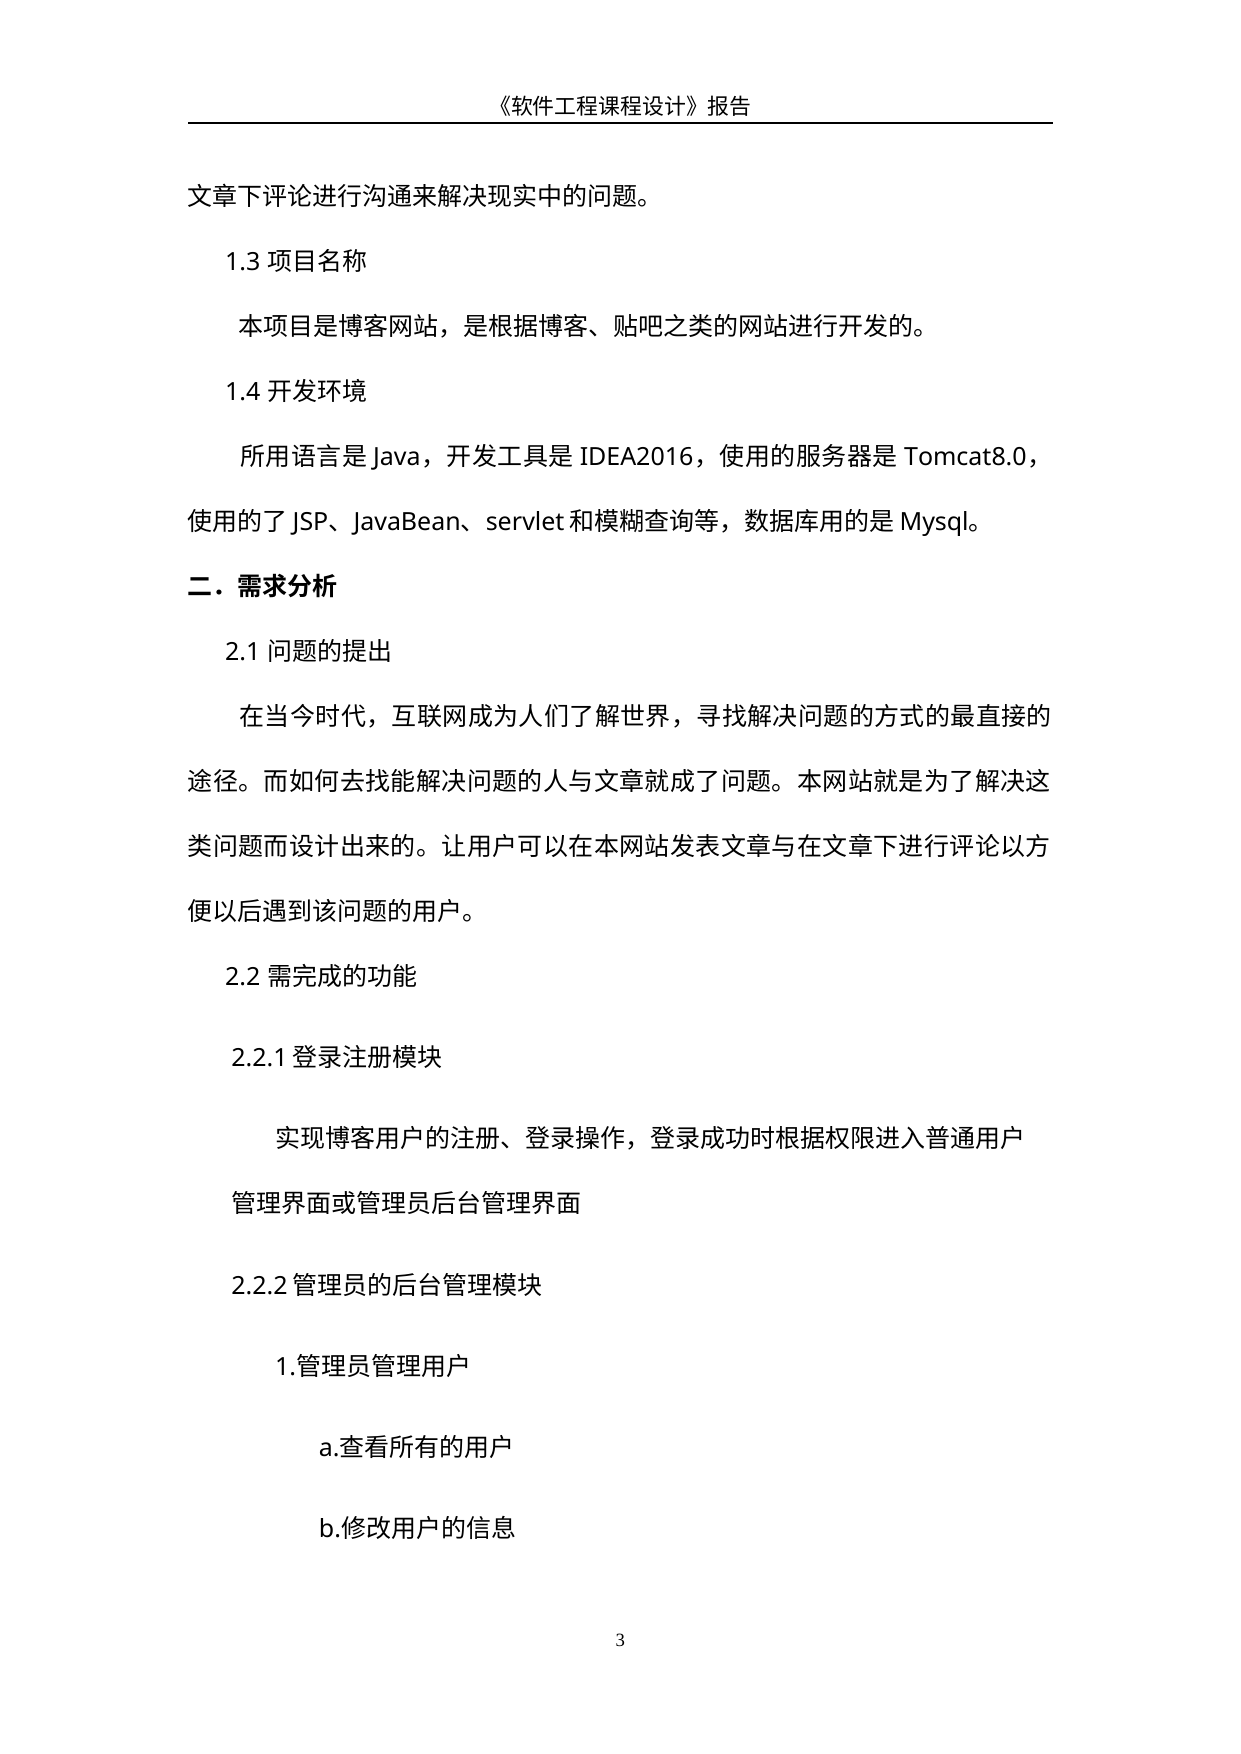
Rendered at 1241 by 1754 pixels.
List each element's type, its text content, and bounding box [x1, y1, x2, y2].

text 本项目是博客网站，是根据博客、贴吧之类的网站进行开发的。 [187, 292, 1053, 357]
list 实现博客用户的注册、登录操作，登录成功时根据权限进入普通用户管理界面或管理员后台管理界面 [231, 1104, 1038, 1234]
list a.查看所有的用户 [275, 1413, 1038, 1478]
text 在当今时代，互联网成为人们了解世界，寻找解决问题的方式的最直接的途径。而如何去找能解决问题的人与文章就成了问题。本网站就是为了解决这类问题而设计出来的。让用户可以在本网站发表文章与在文章下进行评论以方便以后遇到该问题的用户。 [187, 682, 1053, 942]
text 1.4 开发环境 [187, 357, 1053, 422]
list b.修改用户的信息 [275, 1494, 1038, 1559]
text 2.2 需完成的功能 [187, 942, 1053, 1007]
text 二．需求分析 [187, 552, 1053, 617]
text 1.3 项目名称 [187, 227, 1053, 292]
list 2.2.2管理员的后台管理模块 [187, 1251, 1038, 1316]
text 2.1 问题的提出 [187, 617, 1053, 682]
text 所用语言是Java，开发工具是IDEA2016，使用的服务器是Tomcat8.0，使用的了JSP、JavaBean、servlet和模糊查询等，数据库用的是Mysql。 [187, 422, 1053, 552]
list 1.管理员管理用户 [231, 1332, 1038, 1397]
list 2.2.1登录注册模块 [187, 1023, 1038, 1088]
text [187, 162, 1053, 227]
